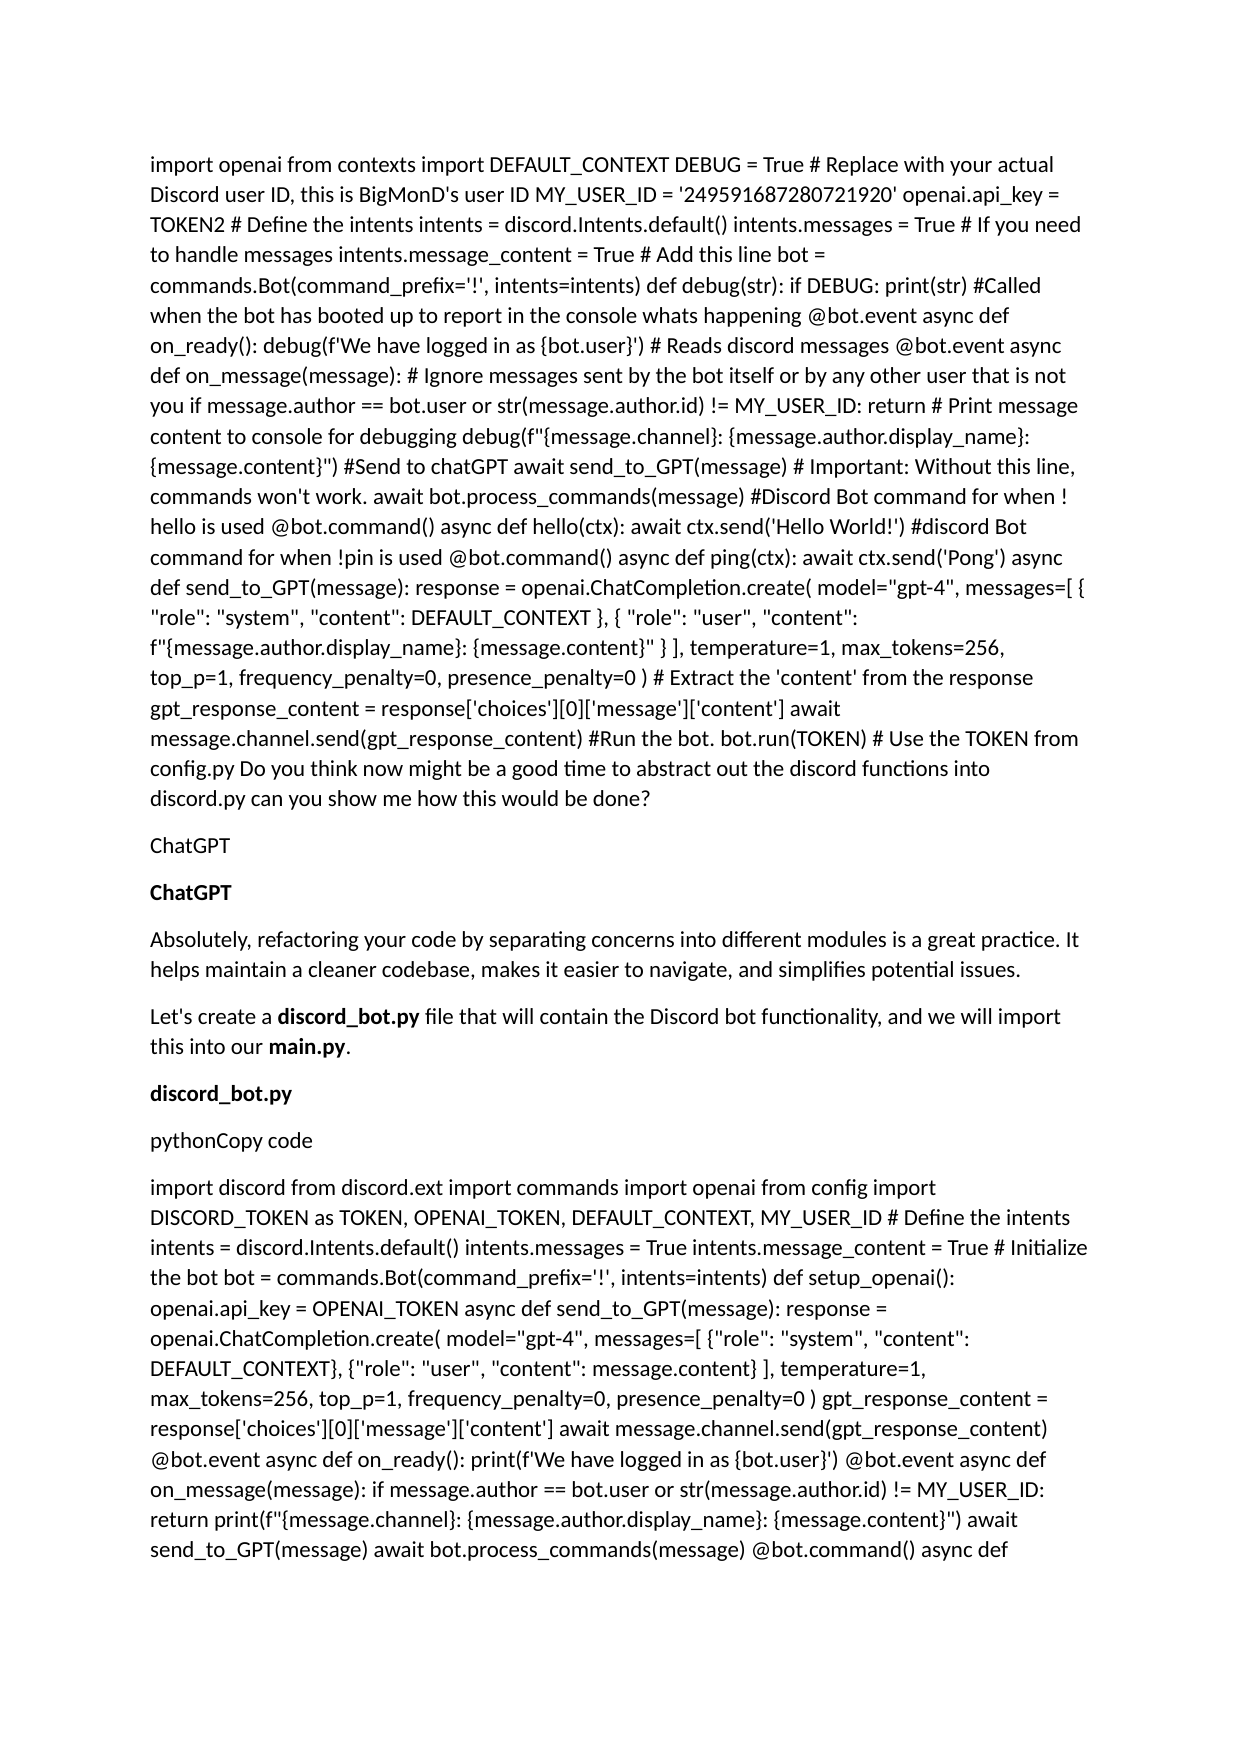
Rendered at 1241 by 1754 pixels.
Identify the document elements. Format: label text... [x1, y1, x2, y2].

text Let's create a discord_bot.py file that will contain the Discord bot functionality, and we will import this into our main.py. [150, 1002, 1090, 1060]
text ChatGPT [150, 878, 1090, 906]
text pythonCopy code [150, 1126, 1090, 1154]
text Absolutely, refactoring your code by separating concerns into different modules is a great practice. It helps maintain a cleaner codebase, makes it easier to navigate, and simplifies potential issues. [150, 925, 1090, 983]
text discord_bot.py [150, 1079, 1090, 1107]
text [150, 1173, 1090, 1563]
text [150, 150, 1090, 812]
text ChatGPT [150, 831, 1090, 859]
